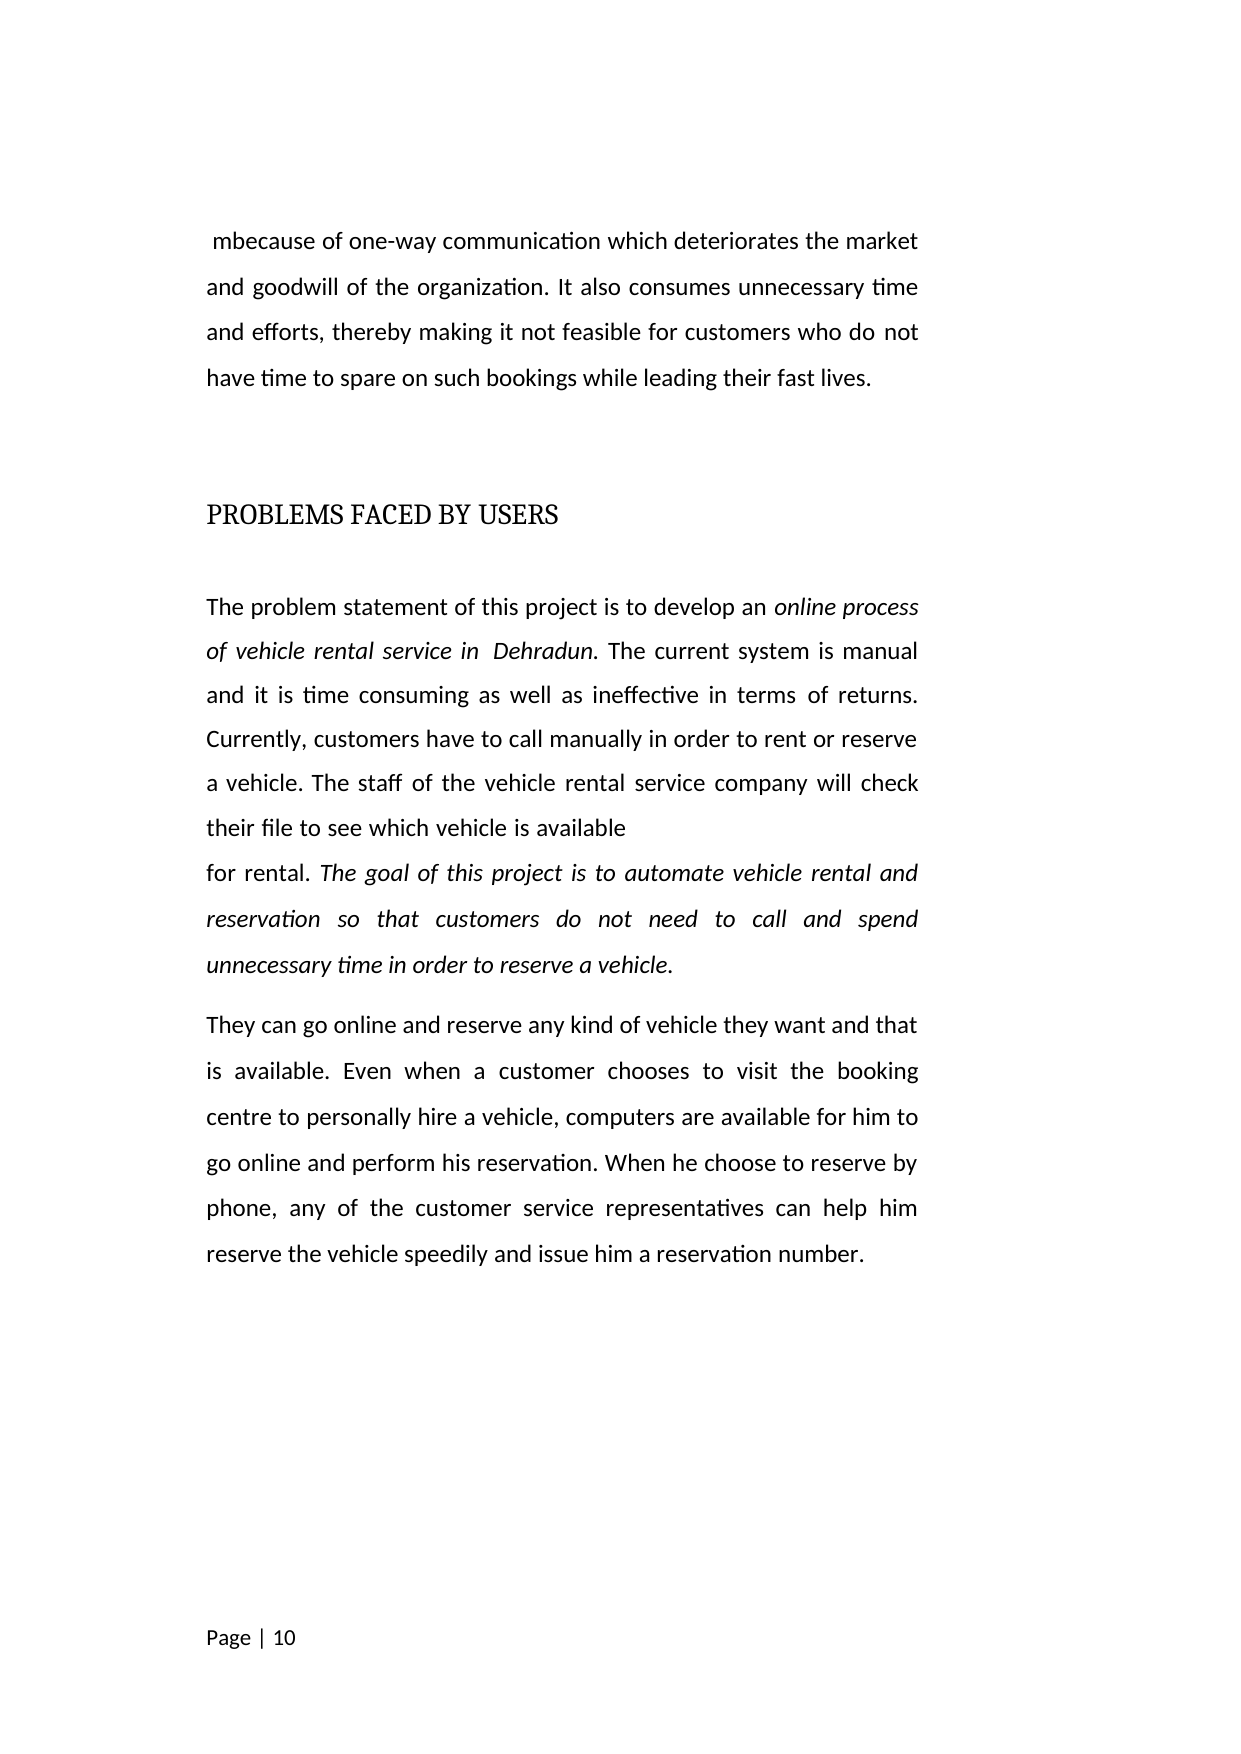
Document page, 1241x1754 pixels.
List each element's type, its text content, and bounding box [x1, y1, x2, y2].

text mbecause of one-way communication which deteriorates the market and goodwill of the organization. It also consumes unnecessary time and efforts, thereby making it not feasible for customers who do not have time to spare on such bookings while leading their fast lives. [206, 346, 919, 513]
subtitle PROBLEMS FACED BY USERS [206, 619, 1069, 652]
text The problem statement of this project is to develop an online process of vehicle rental service in Dehradun. The current system is manual and it is time consuming as well as ineffective in terms of returns. Currently, customers have to call manually in order to rent or reserve a vehicle. The staff of the vehicle rental service company will check their file to see which vehicle is available [206, 712, 919, 963]
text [206, 225, 919, 301]
text They can go online and reserve any kind of vehicle they want and that is available. Even when a customer chooses to visit the booking centre to personally hire a vehicle, computers are available for him to go online and perform his reservation. When he choose to reserve by phone, any of the customer service representatives can help him reserve the vehicle speedily and issue him a reservation number. [206, 1130, 919, 1389]
text for rental. The goal of this project is to automate vehicle rental and reservation so that customers do not need to call and spend unnecessary time in order to reserve a vehicle. [206, 978, 919, 1100]
